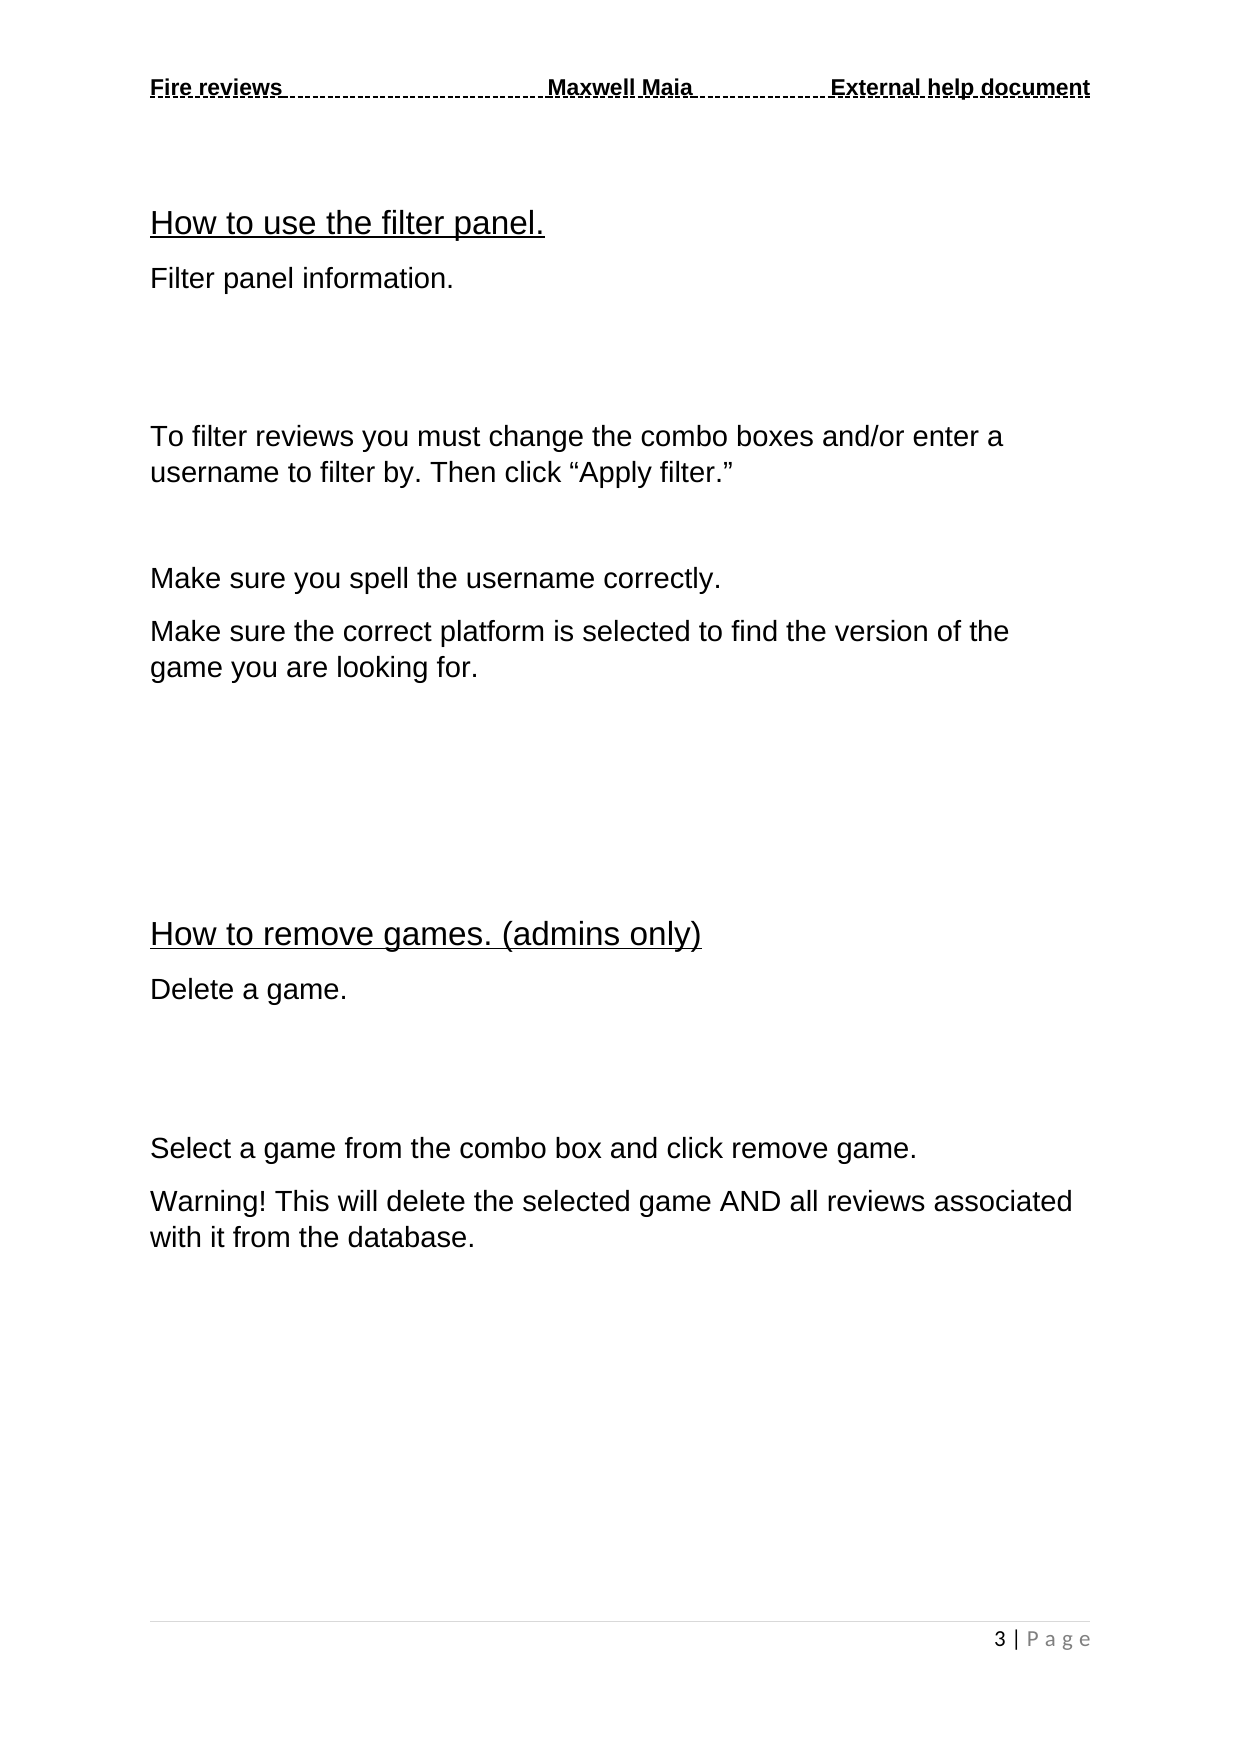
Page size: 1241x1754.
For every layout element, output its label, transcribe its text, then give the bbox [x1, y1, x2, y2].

text Make sure the correct platform is selected to find the version of the game you are looking for. [150, 614, 1090, 684]
text How to remove games. (admins only) [150, 914, 1090, 953]
text Select a game from the combo box and click remove game. [150, 1131, 1090, 1164]
text To filter reviews you must change the combo boxes and/or enter a username to filter by. Then click “Apply filter.” [150, 419, 1090, 489]
text Make sure you spell the username correctly. [150, 561, 1090, 595]
text Filter panel information. [150, 261, 1090, 294]
text How to use the filter panel. [150, 203, 1090, 241]
text Delete a game. [150, 972, 1090, 1006]
text Warning! This will delete the selected game AND all reviews associated with it from the database. [150, 1183, 1090, 1253]
